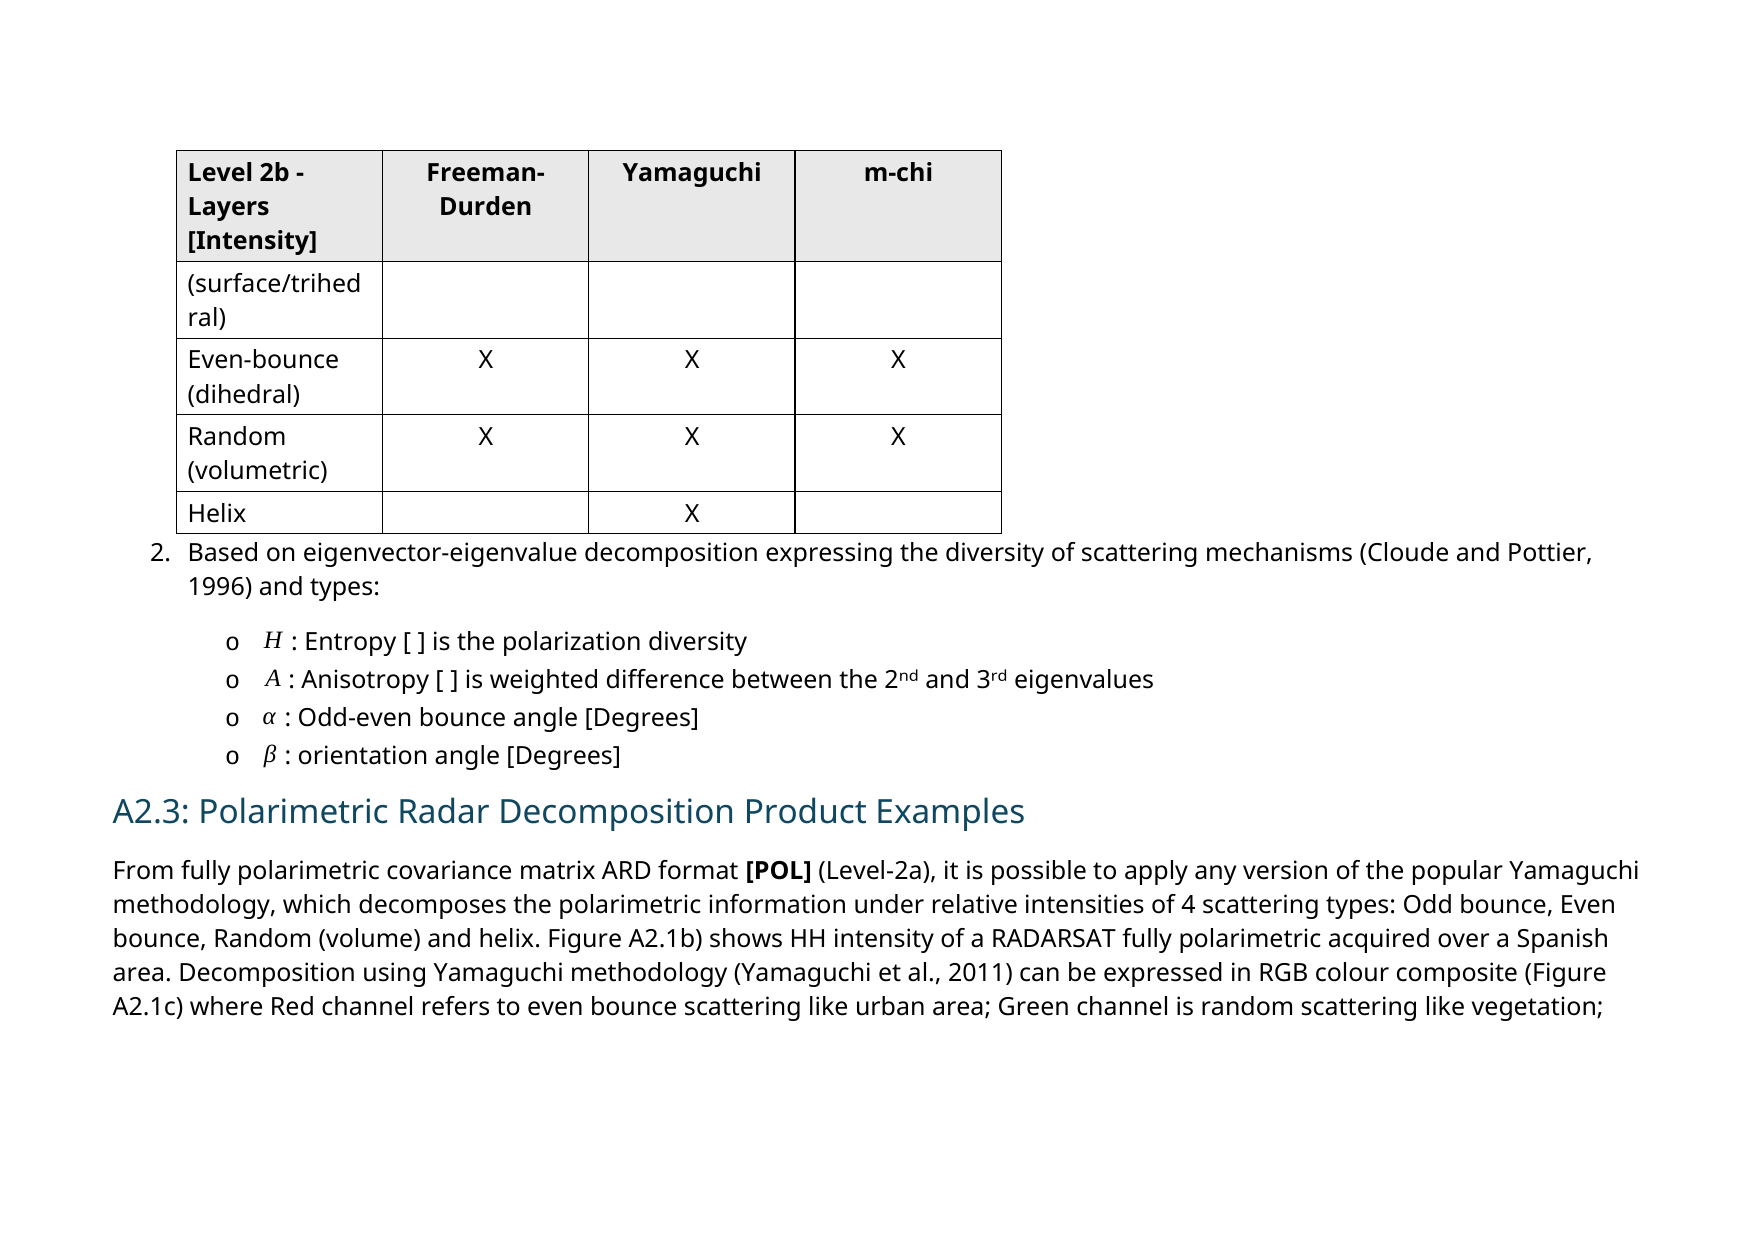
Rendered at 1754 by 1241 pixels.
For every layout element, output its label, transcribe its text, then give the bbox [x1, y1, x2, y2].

table_cell [383, 492, 588, 533]
list : Odd-even bounce angle [Degrees] [225, 699, 1641, 734]
table_header Yamaguchi [589, 151, 794, 261]
table_cell X [383, 339, 588, 414]
table_cell X [589, 339, 794, 414]
table_header m-chi [796, 151, 1001, 261]
table_cell X [383, 262, 588, 337]
table_cell X [589, 492, 794, 533]
table_cell Helix [177, 492, 382, 533]
table_cell X [383, 415, 588, 491]
table_cell X [589, 415, 794, 491]
subtitle A2.3: Polarimetric Radar Decomposition Product Examples [112, 788, 1641, 834]
list Based on eigenvector-eigenvalue decomposition expressing the diversity of scattering mechanisms (Cloude and Pottier, 1996) and types: [150, 534, 1641, 602]
table_cell Even-bounce (dihedral) [177, 339, 382, 414]
table_cell [796, 492, 1001, 533]
list : Entropy [ ] is the polarization diversity [225, 623, 1641, 658]
table_cell X [796, 415, 1001, 491]
list : Anisotropy [ ] is weighted difference between the 2ⁿᵈ and 3ʳᵈ eigenvalues [225, 661, 1641, 696]
table_cell Random (volumetric) [177, 415, 382, 491]
table_header Level 2b - Layers [Intensity] [177, 151, 382, 261]
table_cell Odd-bounce (surface/trihedral) [177, 262, 382, 337]
list : orientation angle [Degrees] [225, 737, 1641, 772]
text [112, 852, 1641, 1023]
table_cell X [796, 262, 1001, 337]
table_cell X [589, 262, 794, 337]
table_header Freeman-Durden [383, 151, 588, 261]
table_cell X [796, 339, 1001, 414]
